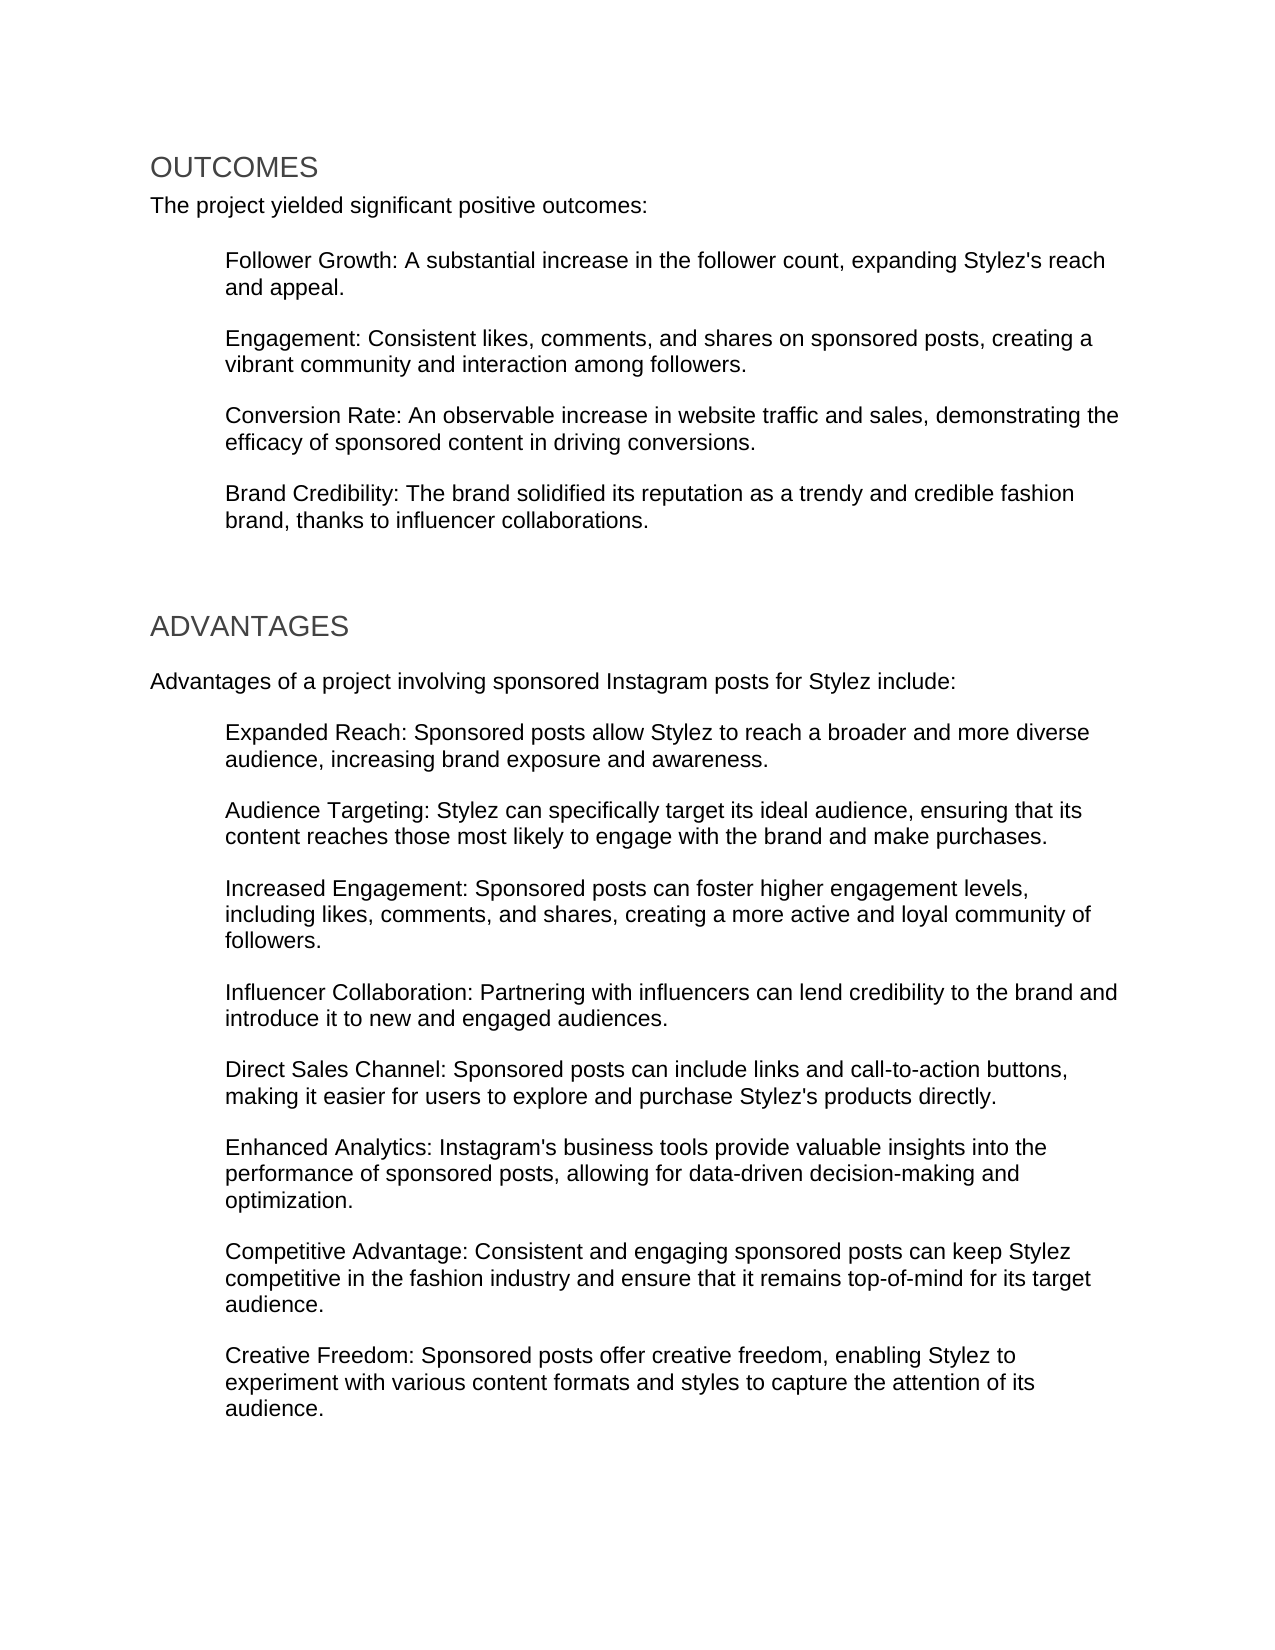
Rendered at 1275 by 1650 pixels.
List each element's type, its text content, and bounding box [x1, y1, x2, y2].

text Audience Targeting: Stylez can specifically target its ideal audience, ensuring that its content reaches those most likely to engage with the brand and make purchases. [225, 797, 1125, 849]
text The project yielded significant positive outcomes: [150, 192, 1125, 218]
subtitle OUTCOMES [150, 150, 1125, 183]
text Expanded Reach: Sponsored posts allow Stylez to reach a broader and more diverse audience, increasing brand exposure and awareness. [225, 719, 1125, 772]
text Conversion Rate: An observable increase in website traffic and sales, demonstrating the efficacy of sponsored content in driving conversions. [225, 402, 1125, 455]
text Enhanced Analytics: Instagram's business tools provide valuable insights into the performance of sponsored posts, allowing for data-driven decision-making and optimization. [225, 1134, 1125, 1213]
text Follower Growth: A substantial increase in the follower count, expanding Stylez's reach and appeal. [225, 247, 1125, 300]
text Competitive Advantage: Consistent and engaging sponsored posts can keep Stylez competitive in the fashion industry and ensure that it remains top-of-mind for its target audience. [225, 1238, 1125, 1317]
text Advantages of a project involving sponsored Instagram posts for Stylez include: [150, 668, 1125, 694]
text Influencer Collaboration: Partnering with influencers can lend credibility to the brand and introduce it to new and engaged audiences. [225, 979, 1125, 1031]
subtitle ADVANTAGES [150, 609, 1125, 643]
text Creative Freedom: Sponsored posts offer creative freedom, enabling Stylez to experiment with various content formats and styles to capture the attention of its audience. [225, 1342, 1125, 1421]
text Brand Credibility: The brand solidified its reputation as a trendy and credible fashion brand, thanks to influencer collaborations. [225, 480, 1125, 533]
text Engagement: Consistent likes, comments, and shares on sponsored posts, creating a vibrant community and interaction among followers. [225, 325, 1125, 377]
text Direct Sales Channel: Sponsored posts can include links and call-to-action buttons, making it easier for users to explore and purchase Stylez's products directly. [225, 1056, 1125, 1109]
text Increased Engagement: Sponsored posts can foster higher engagement levels, including likes, comments, and shares, creating a more active and loyal community of followers. [225, 874, 1125, 954]
